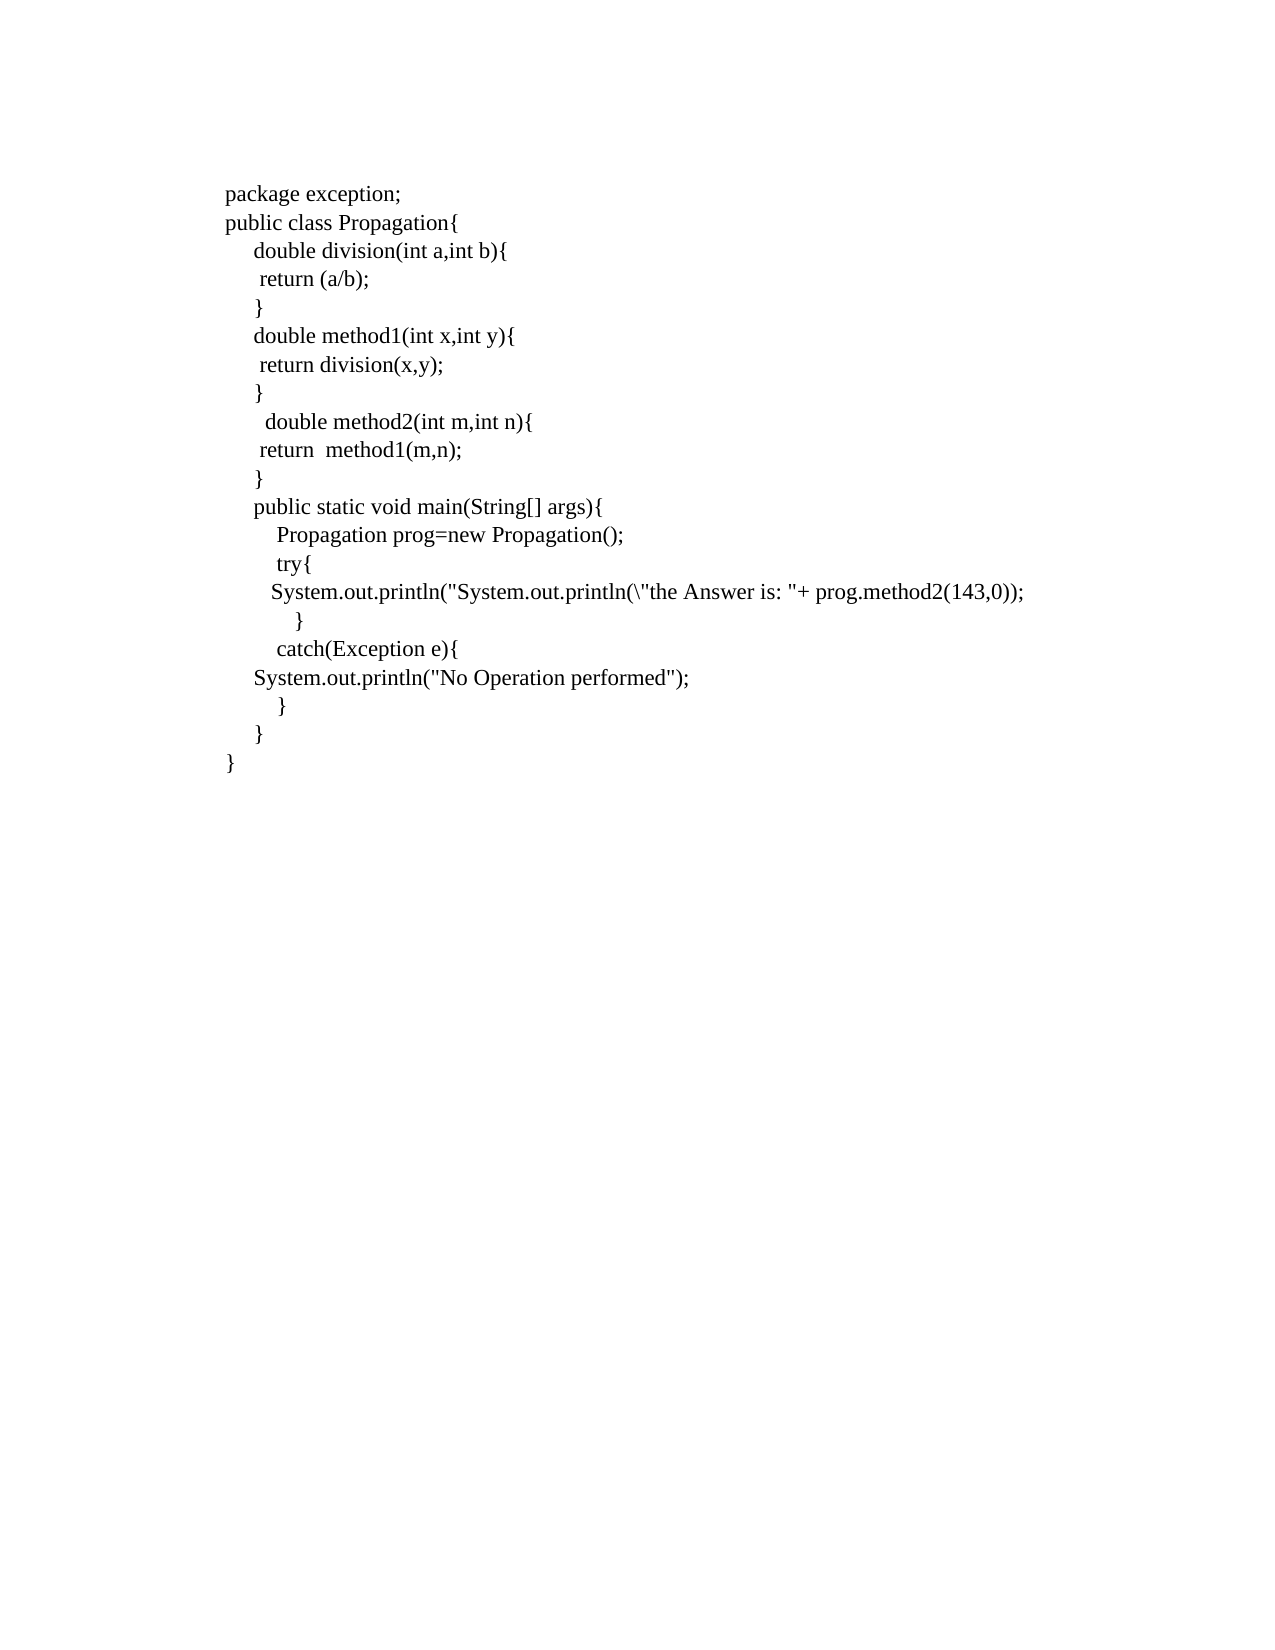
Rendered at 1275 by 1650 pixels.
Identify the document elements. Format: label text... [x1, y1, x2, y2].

list double method1(int x,int y){ [225, 322, 1125, 349]
list Propagation prog=new Propagation(); [225, 521, 1125, 548]
list return (a/b); [225, 266, 1125, 292]
list double method2(int m,int n){ [225, 408, 1125, 434]
list public static void main(String[] args){ [225, 493, 1125, 519]
list catch(Exception e){ [225, 635, 1125, 662]
list double division(int a,int b){ [225, 237, 1125, 263]
list public class Propagation{ [225, 209, 1125, 235]
list return division(x,y); [225, 351, 1125, 377]
list package exception; [225, 180, 1125, 207]
list } [225, 721, 1125, 747]
list } [225, 464, 1125, 491]
list } [225, 294, 1125, 320]
list return method1(m,n); [225, 436, 1125, 462]
list } [225, 379, 1125, 406]
list System.out.println("System.out.println(\"the Answer is: "+ prog.method2(143,0)); [225, 578, 1125, 605]
list } [225, 607, 1125, 633]
list System.out.println("No Operation performed"); [225, 664, 1125, 690]
list try{ [225, 550, 1125, 576]
list } [225, 692, 1125, 718]
list } [225, 749, 1125, 775]
